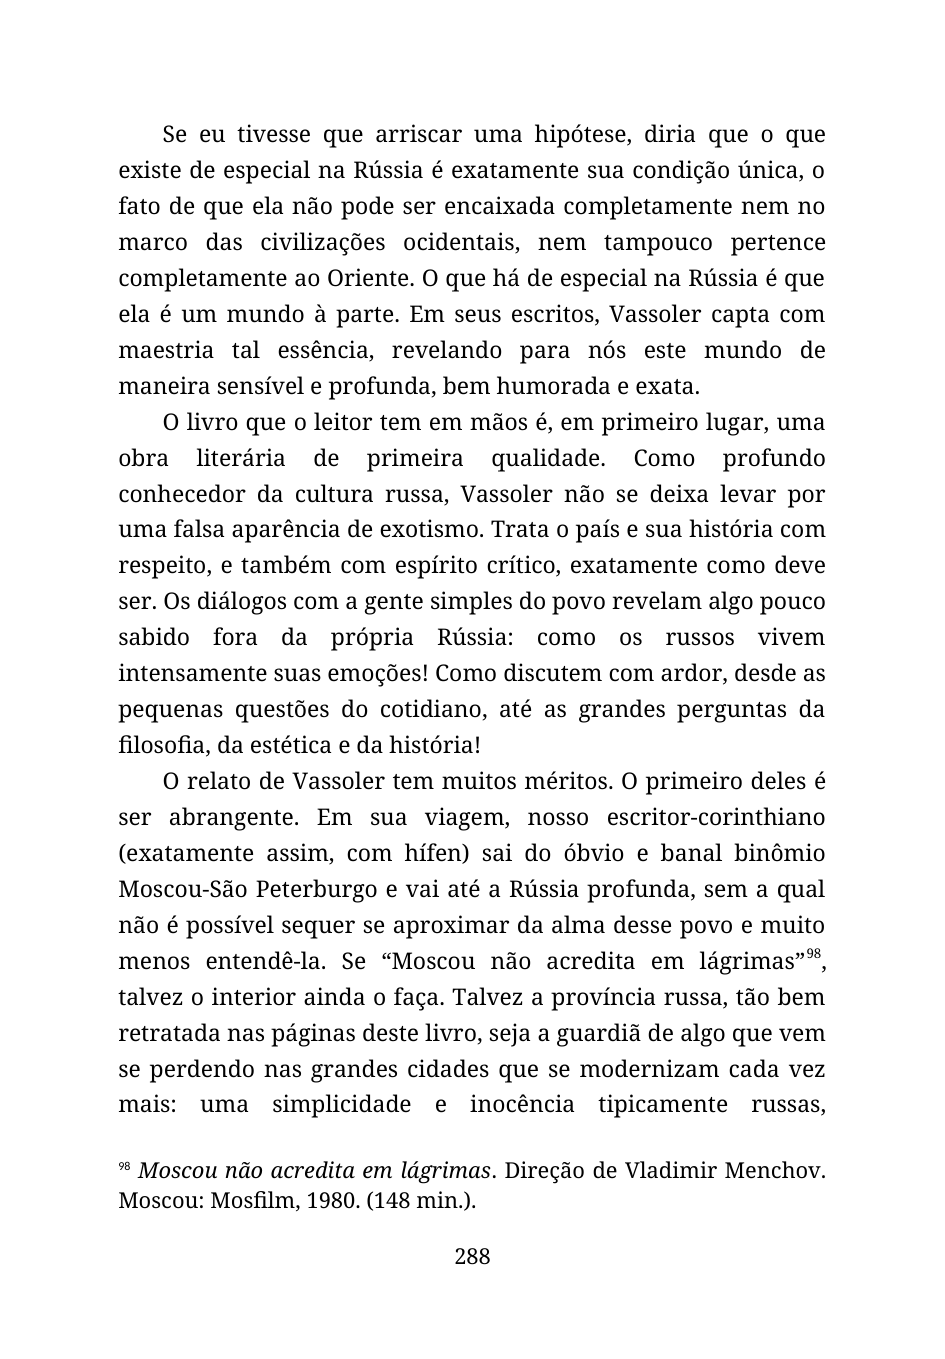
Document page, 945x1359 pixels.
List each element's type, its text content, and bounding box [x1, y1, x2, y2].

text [118, 765, 827, 1120]
text Se eu tivesse que arriscar uma hipótese, diria que o que existe de especial na Rússia é exatamente sua condição única, o fato de que ela não pode ser encaixada completamente nem no marco das civilizações ocidentais, nem tampouco pertence completamente ao Oriente. O que há de especial na Rússia é que ela é um mundo à parte. Em seus escritos, Vassoler capta com maestria tal essência, revelando para nós este mundo de maneira sensível e profunda, bem humorada e exata. [118, 118, 827, 401]
text O livro que o leitor tem em mãos é, em primeiro lugar, uma obra literária de primeira qualidade. Como profundo conhecedor da cultura russa, Vassoler não se deixa levar por uma falsa aparência de exotismo. Trata o país e sua história com respeito, e também com espírito crítico, exatamente como deve ser. Os diálogos com a gente simples do povo revelam algo pouco sabido fora da própria Rússia: como os russos vivem intensamente suas emoções! Como discutem com ardor, desde as pequenas questões do cotidiano, até as grandes perguntas da filosofia, da estética e da história! [118, 406, 827, 760]
